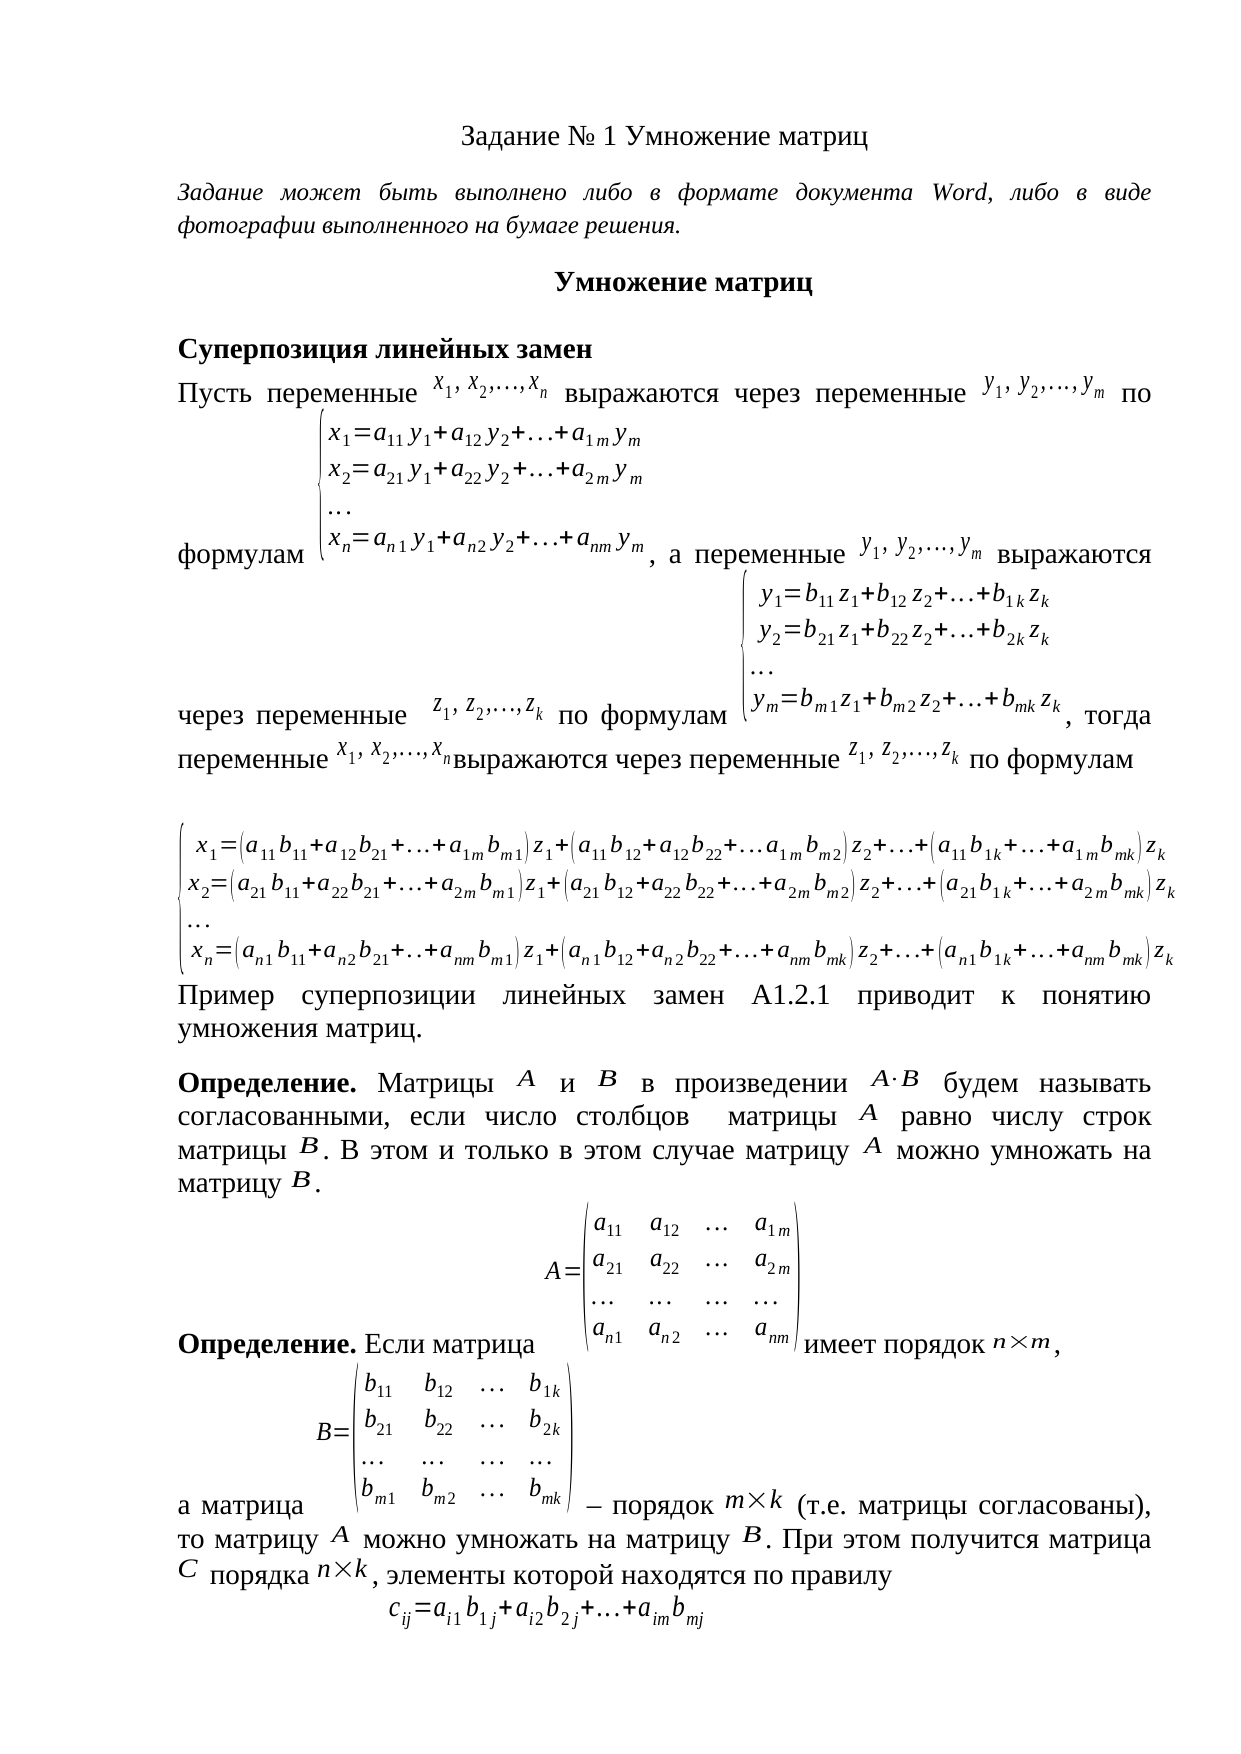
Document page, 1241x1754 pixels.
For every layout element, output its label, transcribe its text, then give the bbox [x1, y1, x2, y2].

text Пусть переменные выражаются через переменные по формулам , а переменные выражаются через переменные по формулам , тогда переменные выражаются через переменные по формулам [177, 365, 1152, 789]
text Задание может быть выполнено либо в формате документа Word, либо в виде фотографии выполненного на бумаге решения. [177, 177, 1152, 239]
text Пример суперпозиции линейных замен А1.2.1 приводит к понятию умножения матриц. [177, 977, 1152, 1044]
text Умножение матриц [215, 264, 1152, 298]
text Задание № 1 Умножение матриц [177, 118, 1152, 152]
text Суперпозиция линейных замен [177, 331, 1152, 365]
title Определение. Если матрица имеет порядок , [177, 1199, 1152, 1360]
title а матрица – порядок (т.е. матрицы согласованы), то матрицу можно умножать на матрицу . При этом получится матрица порядка , элементы которой находятся по правилу [177, 1360, 1152, 1590]
title Определение. Матрицы и в произведении будем называть согласованными, если число столбцов матрицы равно числу строк матрицы . В этом и только в этом случае матрицу можно умножать на матрицу . [177, 1065, 1152, 1199]
